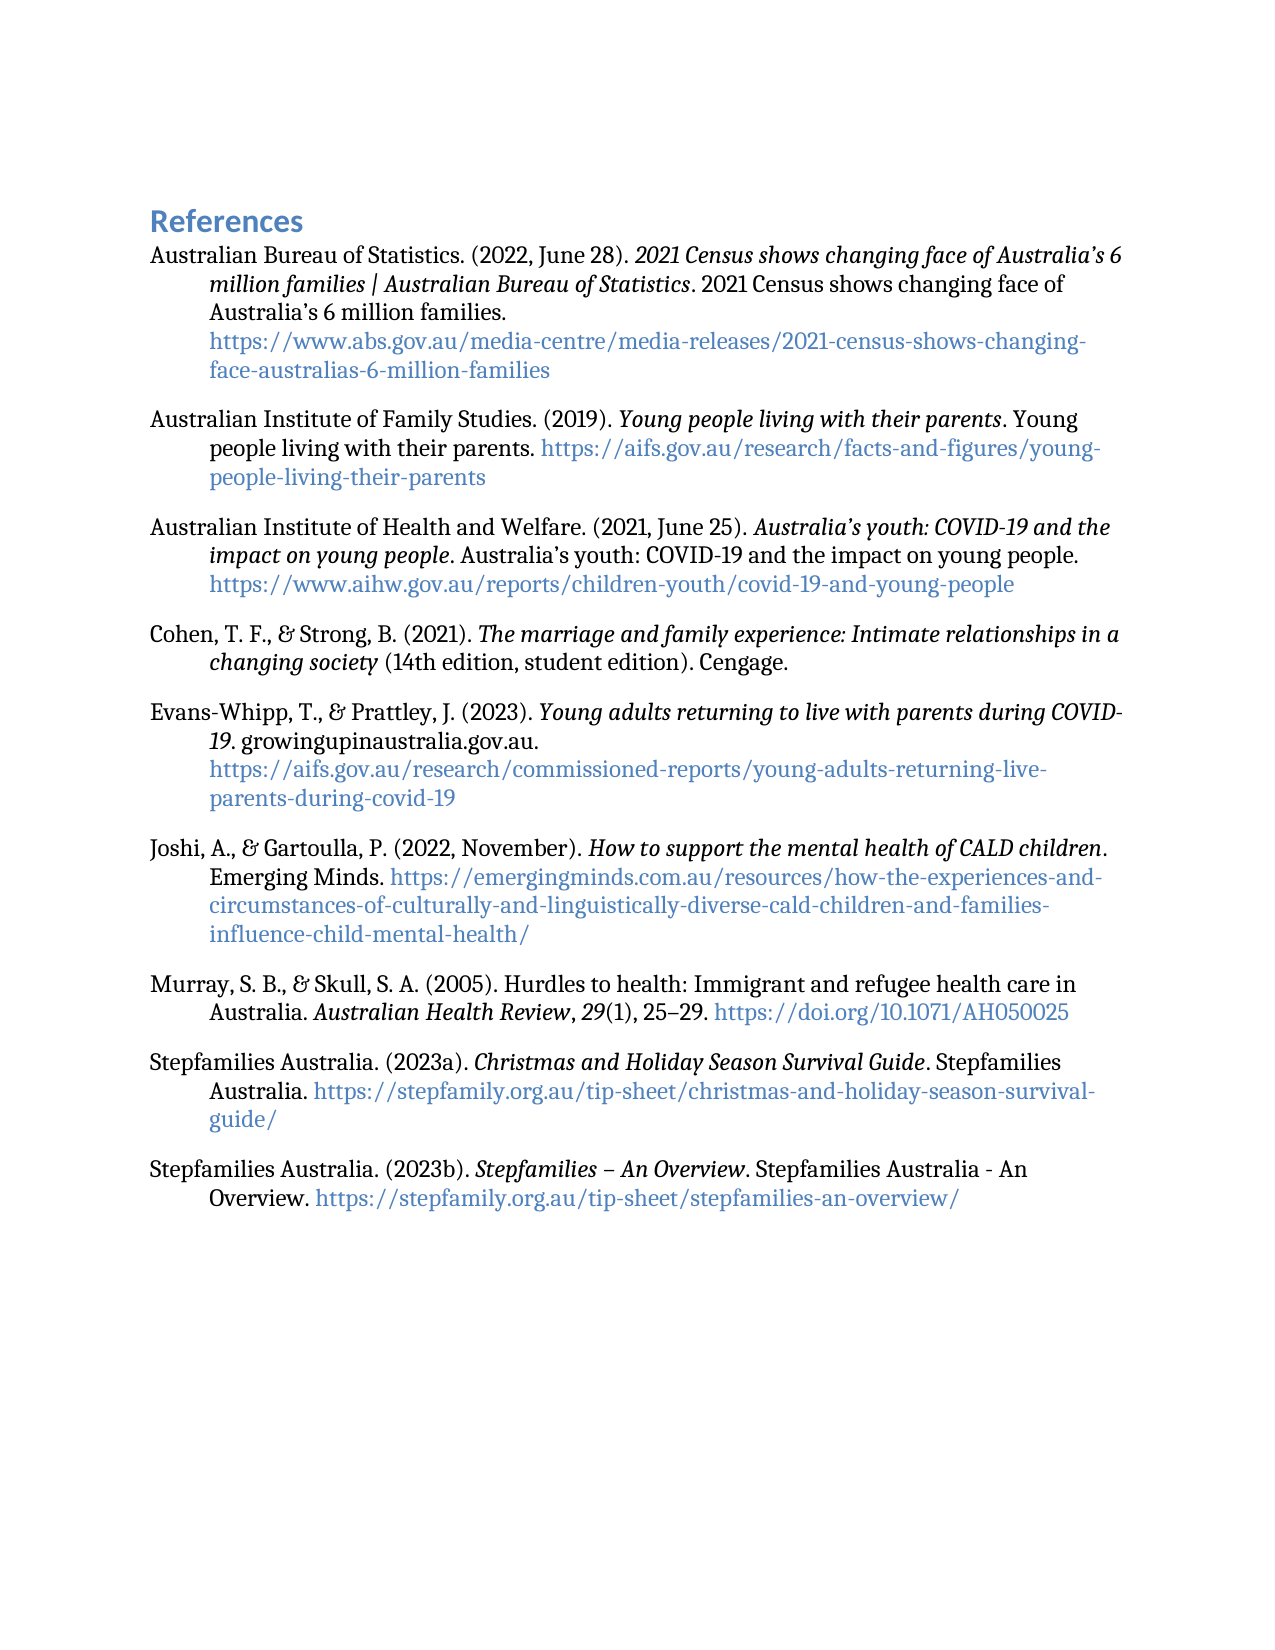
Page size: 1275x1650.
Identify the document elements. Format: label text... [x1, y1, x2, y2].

text Stepfamilies Australia. (2023b). Stepfamilies – An Overview. Stepfamilies Australia - An Overview. https://stepfamily.org.au/tip-sheet/stepfamilies-an-overview/ [150, 1155, 1125, 1212]
text Murray, S. B., & Skull, S. A. (2005). Hurdles to health: Immigrant and refugee health care in Australia. Australian Health Review, 29(1), 25–29. https://doi.org/10.1071/AH050025 [150, 969, 1125, 1027]
text Evans-Whipp, T., & Prattley, J. (2023). Young adults returning to live with parents during COVID-19. growingupinaustralia.gov.au. https://aifs.gov.au/research/commissioned-reports/young-adults-returning-live-parents-during-covid-19 [150, 698, 1125, 813]
text Joshi, A., & Gartoulla, P. (2022, November). How to support the mental health of CALD children. Emerging Minds. https://emergingminds.com.au/resources/how-the-experiences-and-circumstances-of-culturally-and-linguistically-diverse-cald-children-and-families-influence-child-mental-health/ [150, 834, 1125, 949]
subtitle References [150, 200, 1125, 241]
text Stepfamilies Australia. (2023a). Christmas and Holiday Season Survival Guide. Stepfamilies Australia. https://stepfamily.org.au/tip-sheet/christmas-and-holiday-season-survival-guide/ [150, 1048, 1125, 1134]
text Australian Bureau of Statistics. (2022, June 28). 2021 Census shows changing face of Australia’s 6 million families | Australian Bureau of Statistics. 2021 Census shows changing face of Australia’s 6 million families. https://www.abs.gov.au/media-centre/media-releases/2021-census-shows-changing-face-australias-6-million-families [150, 241, 1125, 384]
text Australian Institute of Family Studies. (2019). Young people living with their parents. Young people living with their parents. https://aifs.gov.au/research/facts-and-figures/young-people-living-their-parents [150, 405, 1125, 492]
text Cohen, T. F., & Strong, B. (2021). The marriage and family experience: Intimate relationships in a changing society (14th edition, student edition). Cengage. [150, 619, 1125, 677]
text Australian Institute of Health and Welfare. (2021, June 25). Australia’s youth: COVID-19 and the impact on young people. Australia’s youth: COVID-19 and the impact on young people. https://www.aihw.gov.au/reports/children-youth/covid-19-and-young-people [150, 512, 1125, 599]
